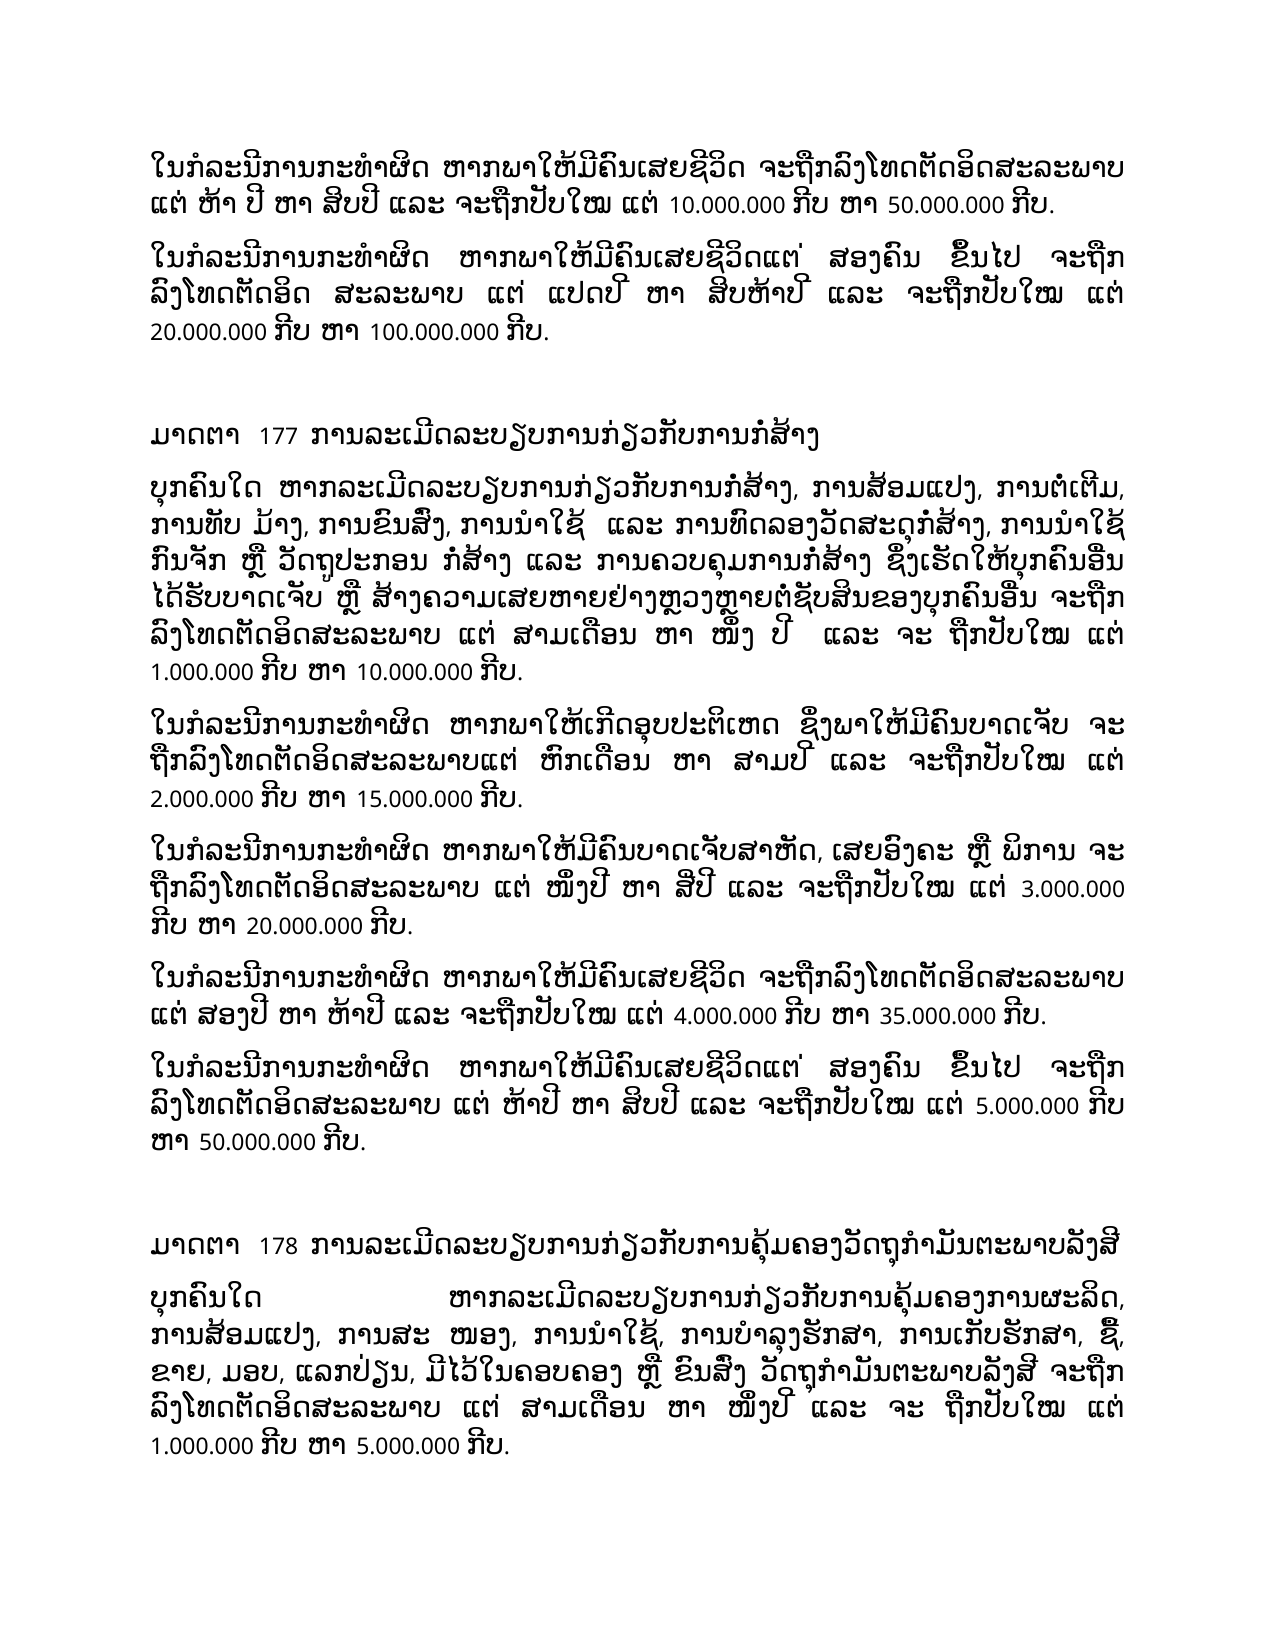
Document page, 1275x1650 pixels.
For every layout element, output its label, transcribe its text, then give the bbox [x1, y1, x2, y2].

text ໃນກໍລະນີການກະທຳຜິດ ຫາກພາໃຫ້ມີຄົນເສຍຊີວິດ ຈະຖືກລົງໂທດຕັດອິດສະລະພາບ ແຕ່ ຫ້າ ປີ ຫາ ສິບປີ ແລະ ຈະຖືກປັບໃໝ ແຕ່ 10.000.000 ກີບ ຫາ 50.000.000 ກີບ. [150, 150, 1125, 221]
text ໃນກໍລະນີການກະທຳຜິດ ຫາກພາໃຫ້ເກີດອຸບປະຕິເຫດ ຊຶ່ງພາໃຫ້ມີຄົນບາດເຈັບ ຈະຖືກລົງໂທດຕັດອິດສະລະພາບແຕ່ ຫົກເດືອນ ຫາ ສາມປີ ແລະ ຈະຖືກປັບໃໝ ແຕ່ 2.000.000 ກີບ ຫາ 15.000.000 ກີບ. [150, 707, 1125, 814]
text ໃນກໍລະນີການກະທຳຜິດ ຫາກພາໃຫ້ມີຄົນບາດເຈັບສາຫັດ, ເສຍອົງຄະ ຫຼື ພິການ ຈະຖືກລົງໂທດຕັດອິດສະລະພາບ ແຕ່ ໜຶ່ງປີ ຫາ ສີ່ປີ ແລະ ຈະຖືກປັບໃໝ ແຕ່ 3.000.000 ກີບ ຫາ 20.000.000 ກີບ. [150, 834, 1125, 941]
text ໃນກໍລະນີການກະທຳຜິດ ຫາກພາໃຫ້ມີຄົນເສຍຊີວິດ ຈະຖືກລົງໂທດຕັດອິດສະລະພາບ ແຕ່ ສອງປີ ຫາ ຫ້າປີ ແລະ ຈະຖືກປັບໃໝ ແຕ່ 4.000.000 ກີບ ຫາ 35.000.000 ກີບ. [150, 960, 1125, 1031]
text ບຸກຄົນໃດ ຫາກລະເມີດລະບຽບການກ່ຽວກັບການຄຸ້ມຄອງການຜະລິດ, ການສ້ອມແປງ, ການສະ ໜອງ, ການນຳໃຊ້, ການບຳລຸງຮັກສາ, ການເກັບຮັກສາ, ຊື້, ຂາຍ, ມອບ, ແລກປ່ຽນ, ມີໄວ້ໃນຄອບຄອງ ຫຼື ຂົນສົ່ງ ວັດຖຸກຳມັນຕະພາບລັງສີ ຈະຖືກລົງໂທດຕັດອິດສະລະພາບ ແຕ່ ສາມເດືອນ ຫາ ໜຶ່ງປີ ແລະ ຈະ ຖືກປັບໃໝ ແຕ່ 1.000.000 ກີບ ຫາ 5.000.000 ກີບ. [150, 1281, 1125, 1461]
text ໃນກໍລະນີການກະທຳຜິດ ຫາກພາໃຫ້ມີຄົນເສຍຊີວິດແຕ່ ສອງຄົນ ຂຶ້ນໄປ ຈະຖືກລົງໂທດຕັດອິດສະລະພາບ ແຕ່ ຫ້າປີ ຫາ ສິບປີ ແລະ ຈະຖືກປັບໃໝ ແຕ່ 5.000.000 ກີບ ຫາ 50.000.000 ກີບ. [150, 1050, 1125, 1158]
text ໃນກໍລະນີການກະທຳຜິດ ຫາກພາໃຫ້ມີຄົນເສຍຊີວິດແຕ່ ສອງຄົນ ຂຶ້ນໄປ ຈະຖືກລົງໂທດຕັດອິດ ສະລະພາບ ແຕ່ ແປດປີ ຫາ ສິບຫ້າປີ ແລະ ຈະຖືກປັບໃໝ ແຕ່ 20.000.000 ກີບ ຫາ 100.000.000 ກີບ. [150, 240, 1125, 347]
text ມາດຕາ 177 ການລະເມີດລະບຽບການກ່ຽວກັບການກໍ່ສ້າງ [150, 417, 1125, 451]
text ບຸກຄົນໃດ ຫາກລະເມີດລະບຽບການກ່ຽວກັບການກໍ່ສ້າງ, ການສ້ອມແປງ, ການຕໍ່ເຕີມ, ການທັບ ມ້າງ, ການຂົນສົ່ງ, ການນຳໃຊ້ ແລະ ການທົດລອງວັດສະດຸກໍ່ສ້າງ, ການນຳໃຊ້ກົນຈັກ ຫຼື ວັດຖູປະກອນ ກໍ່ສ້າງ ແລະ ການຄວບຄຸມການກໍ່ສ້າງ ຊຶ່ງເຮັດໃຫ້ບຸກຄົນອື່ນໄດ້ຮັບບາດເຈັບ ຫຼື ສ້າງຄວາມເສຍຫາຍຢ່າງຫຼວງຫຼາຍຕໍ່ຊັບສິນຂອງບຸກຄົນອື່ນ ຈະຖືກລົງໂທດຕັດອິດສະລະພາບ ແຕ່ ສາມເດືອນ ຫາ ໜຶ່ງ ປີ ແລະ ຈະ ຖືກປັບໃໝ ແຕ່ 1.000.000 ກີບ ຫາ 10.000.000 ກີບ. [150, 470, 1125, 688]
text ມາດຕາ 178 ການລະເມີດລະບຽບການກ່ຽວກັບການຄຸ້ມຄອງວັດຖຸກຳມັນຕະພາບລັງສີ [150, 1227, 1125, 1261]
